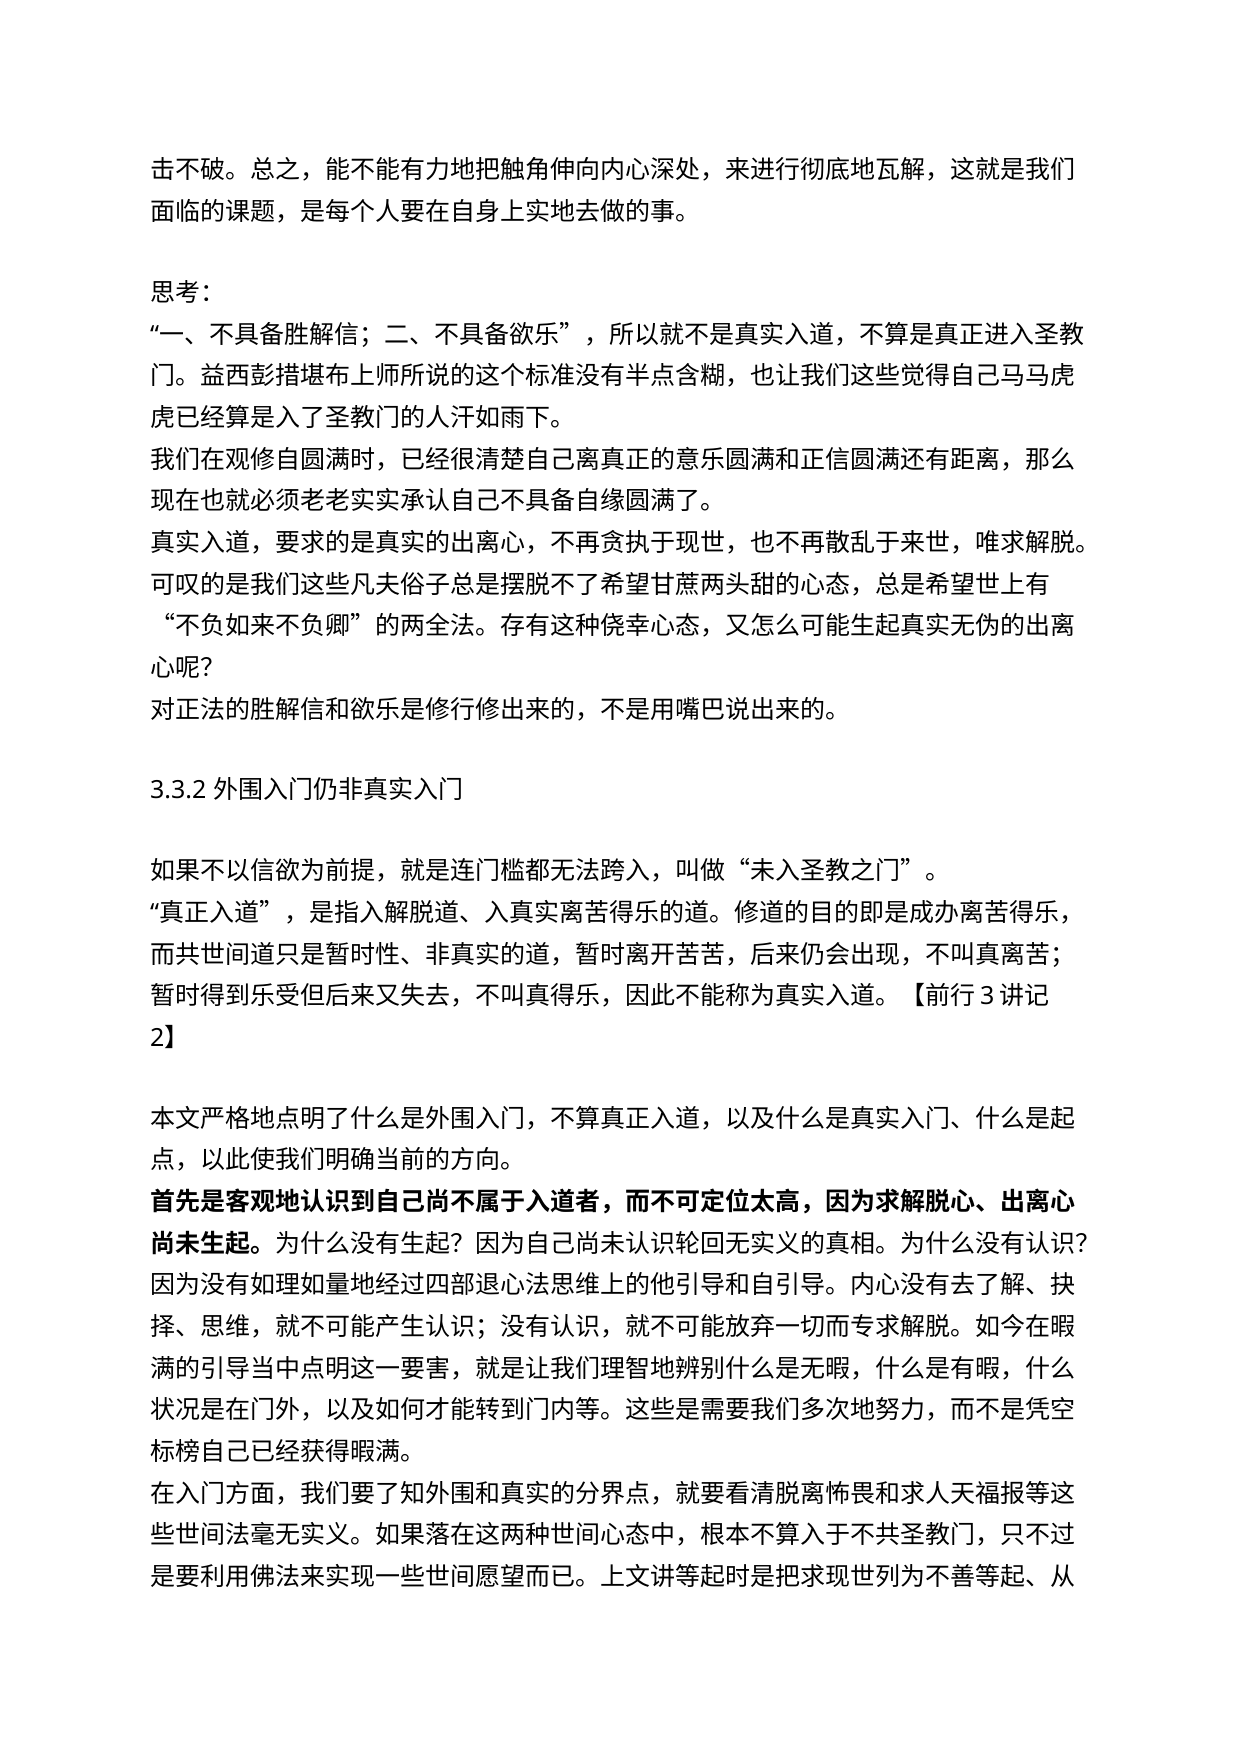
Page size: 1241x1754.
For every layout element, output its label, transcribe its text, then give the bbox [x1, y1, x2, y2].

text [150, 1182, 1090, 1593]
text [150, 150, 1090, 228]
text 真实入道，要求的是真实的出离心，不再贪执于现世，也不再散乱于来世，唯求解脱。可叹的是我们这些凡夫俗子总是摆脱不了希望甘蔗两头甜的心态，总是希望世上有“不负如来不负卿”的两全法。存有这种侥幸心态，又怎么可能生起真实无伪的出离心呢？ [150, 522, 1090, 684]
text “真正入道”，是指入解脱道、入真实离苦得乐的道。修道的目的即是成办离苦得乐，而共世间道只是暂时性、非真实的道，暂时离开苦苦，后来仍会出现，不叫真离苦；暂时得到乐受但后来又失去，不叫真得乐，因此不能称为真实入道。【前行3讲记2】 [150, 892, 1090, 1054]
text 我们在观修自圆满时，已经很清楚自己离真正的意乐圆满和正信圆满还有距离，那么现在也就必须老老实实承认自己不具备自缘圆满了。 [150, 439, 1090, 517]
text “一、不具备胜解信；二、不具备欲乐”，所以就不是真实入道，不算是真正进入圣教门。益西彭措堪布上师所说的这个标准没有半点含糊，也让我们这些觉得自己马马虎虎已经算是入了圣教门的人汗如雨下。 [150, 314, 1090, 434]
text 对正法的胜解信和欲乐是修行修出来的，不是用嘴巴说出来的。 [150, 689, 1090, 725]
text 如果不以信欲为前提，就是连门槛都无法跨入，叫做“未入圣教之门”。 [150, 851, 1090, 887]
text 3.3.2 外围入门仍非真实入门 [150, 770, 1090, 806]
text 本文严格地点明了什么是外围入门，不算真正入道，以及什么是真实入门、什么是起点，以此使我们明确当前的方向。 [150, 1098, 1090, 1176]
text 思考： [150, 272, 1090, 309]
